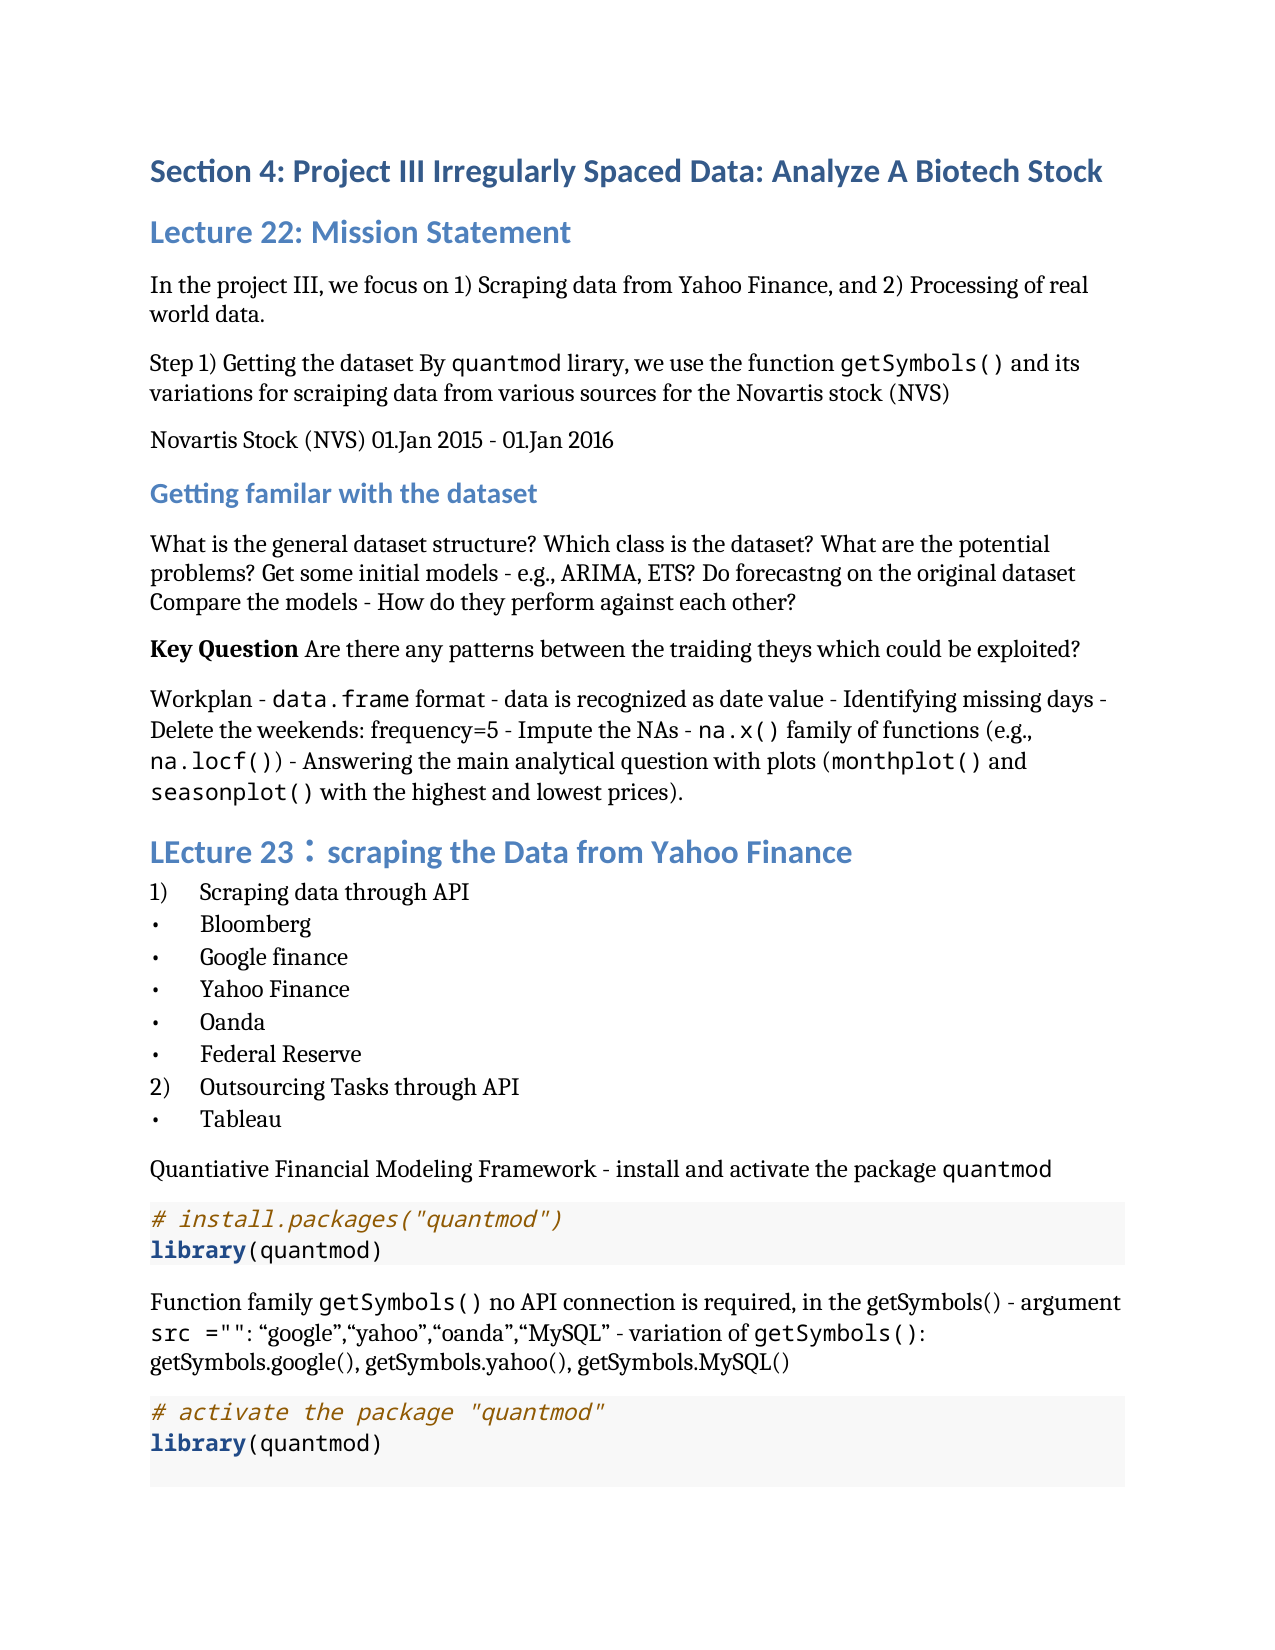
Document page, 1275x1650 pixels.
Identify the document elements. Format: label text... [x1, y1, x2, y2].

text Quantiative Financial Modeling Framework - install and activate the package quantmod [150, 1152, 1125, 1184]
list Outsourcing Tasks through API [150, 1072, 1125, 1101]
subtitle Getting familar with the dataset [150, 476, 1125, 511]
subtitle LEcture 23：scraping the Data from Yahoo Finance [150, 828, 1125, 874]
text Step 1) Getting the dataset By quantmod lirary, we use the function getSymbols() and its variations for scraiping data from various sources for the Novartis stock (NVS) [150, 347, 1125, 407]
list Google finance [150, 942, 1125, 971]
list Bloomberg [150, 910, 1125, 939]
text Workplan - data.frame format - data is recognized as date value - Identifying missing days - Delete the weekends: frequency=5 - Impute the NAs - na.x() family of functions (e.g., na.locf()) - Answering the main analytical question with plots (monthplot() and seasonplot() with the highest and lowest prices). [150, 682, 1125, 807]
list Yahoo Finance [150, 975, 1125, 1004]
text # install.packages("quantmod") library(quantmod) [150, 1202, 1125, 1265]
text What is the general dataset structure? Which class is the dataset? What are the potential problems? Get some initial models - e.g., ARIMA, ETS? Do forecastng on the original dataset Compare the models - How do they perform against each other? [150, 530, 1125, 616]
text Novartis Stock (NVS) 01.Jan 2015 - 01.Jan 2016 [150, 426, 1125, 455]
subtitle Section 4: Project III Irregularly Spaced Data: Analyze A Biotech Stock [150, 150, 1125, 191]
list Tableau [150, 1105, 1125, 1134]
list Scraping data through API [150, 877, 1125, 906]
list Federal Reserve [150, 1040, 1125, 1069]
text Function family getSymbols() no API connection is required, in the getSymbols() - argument src ="": “google”,“yahoo”,“oanda”,“MySQL” - variation of getSymbols(): getSymbols.google(), getSymbols.yahoo(), getSymbols.MySQL() [150, 1286, 1125, 1377]
subtitle Lecture 22: Mission Statement [150, 212, 1125, 252]
list Oanda [150, 1007, 1125, 1036]
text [150, 1396, 1125, 1487]
text Key Question Are there any patterns between the traiding theys which could be exploited? [150, 635, 1125, 664]
text In the project III, we focus on 1) Scraping data from Yahoo Finance, and 2) Processing of real world data. [150, 271, 1125, 328]
